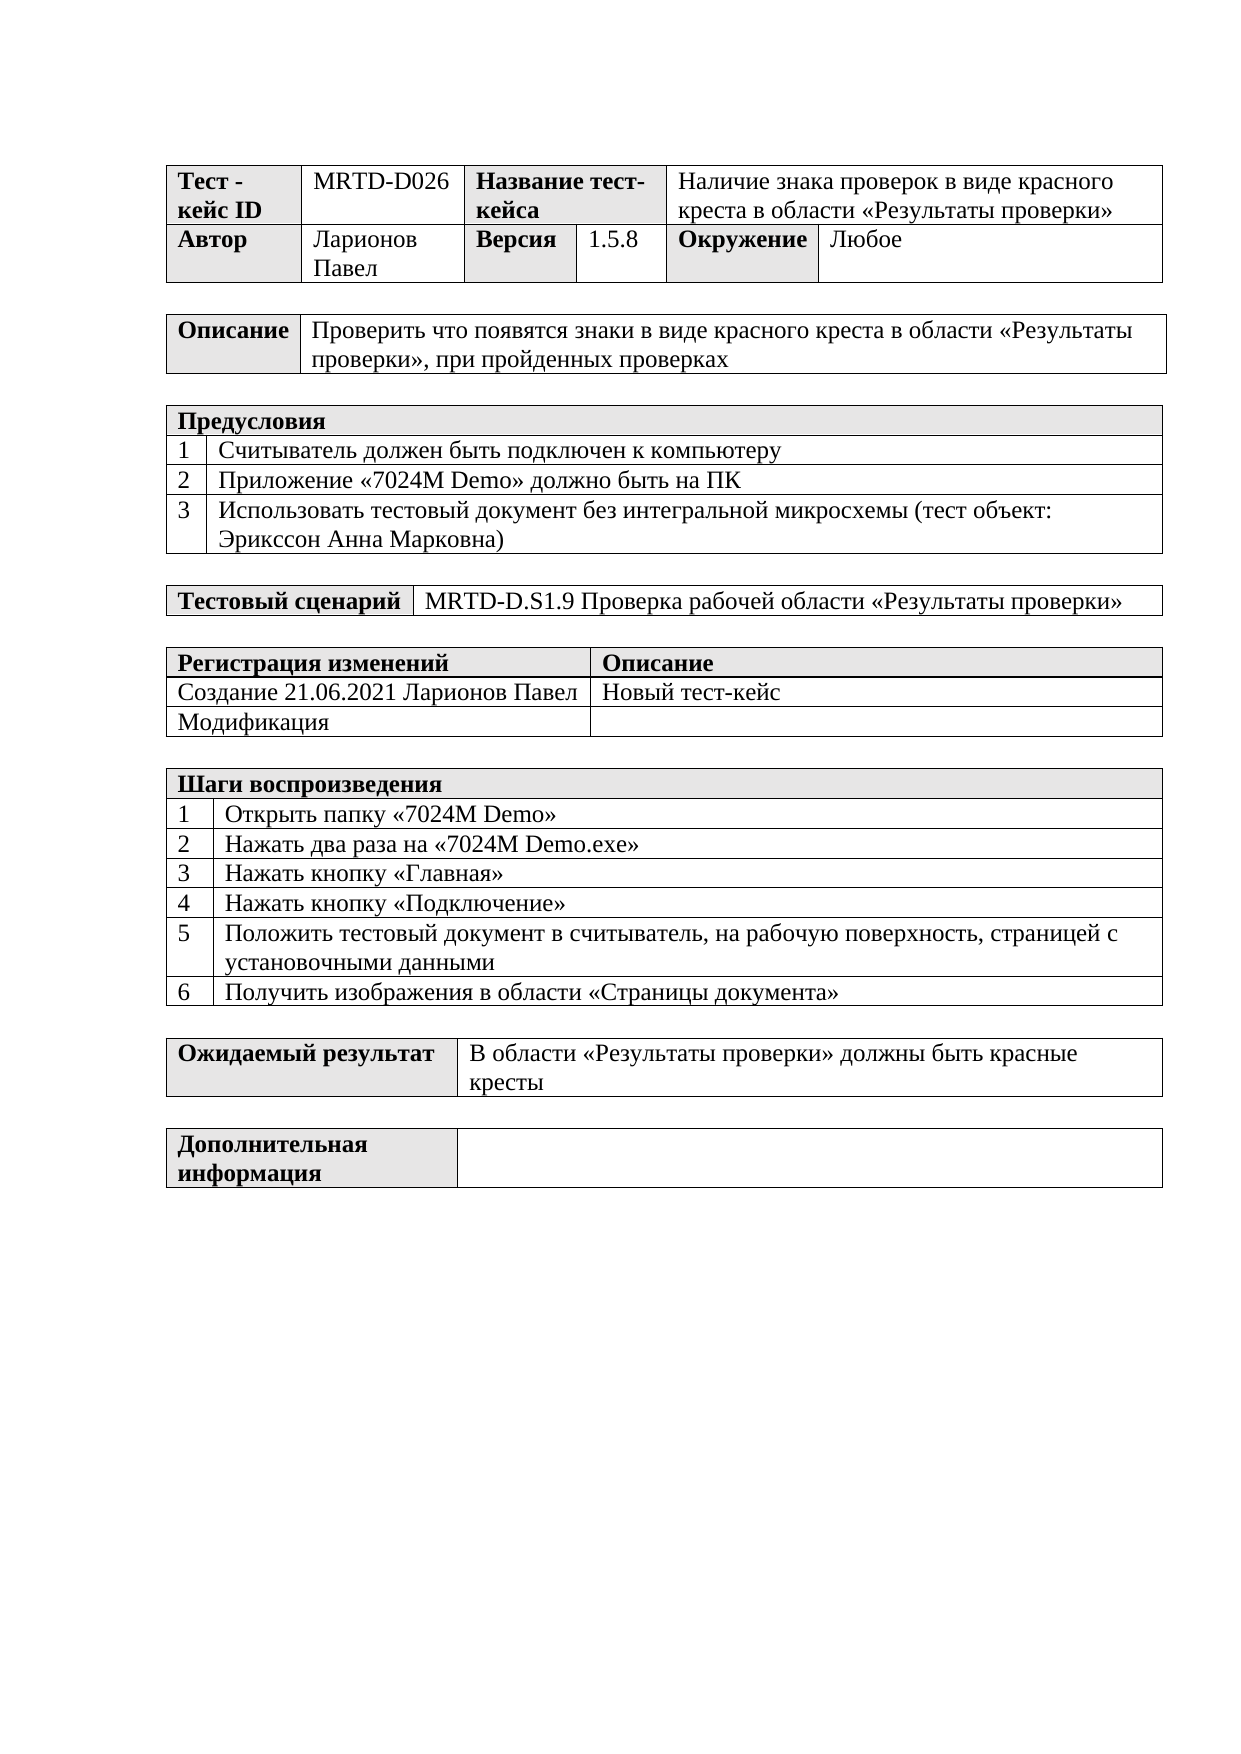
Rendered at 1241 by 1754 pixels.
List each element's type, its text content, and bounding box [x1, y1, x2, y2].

table_cell Открыть папку «7024M Demo» [214, 799, 1162, 828]
table_cell Версия [465, 225, 576, 282]
table_cell Считыватель должен быть подключен к компьютеру [207, 436, 1162, 464]
table_cell Окружение [667, 225, 818, 282]
table_header Наличие знака проверок в виде красного креста в области «Результаты проверки» [667, 166, 1162, 223]
table_header Дополнительная информация [167, 1129, 457, 1187]
table_cell Приложение «7024M Demo» должно быть на ПК [207, 465, 1162, 494]
table_cell Использовать тестовый документ без интегральной микросхемы (тест объект: Эрикссон Анна Марковна) [207, 495, 1162, 553]
table_header Шаги воспроизведения [167, 769, 1162, 798]
table_header Тестовый сценарий [167, 586, 413, 614]
table_header Проверить что появятся знаки в виде красного креста в области «Результаты проверки», при пройденных проверках [301, 315, 1166, 373]
table_cell Создание 21.06.2021 Ларионов Павел [167, 678, 590, 706]
table_cell Нажать кнопку «Подключение» [214, 888, 1162, 917]
table_header [458, 1129, 1162, 1187]
table_cell Ларионов Павел [302, 225, 464, 282]
table_cell Модификация [167, 707, 590, 736]
table_cell 4 [167, 888, 213, 917]
table_cell 3 [167, 495, 206, 553]
table_cell 1 [167, 799, 213, 828]
table_cell Нажать два раза на «7024M Demo.exe» [214, 829, 1162, 857]
table_header MRTD-D026 [302, 166, 464, 223]
table_header Ожидаемый результат [167, 1039, 457, 1096]
table_cell Получить изображения в области «Страницы документа» [214, 977, 1162, 1005]
table_cell Нажать кнопку «Главная» [214, 859, 1162, 887]
table_cell 3 [167, 859, 213, 887]
table_header В области «Результаты проверки» должны быть красные кресты [458, 1039, 1162, 1096]
table_cell Автор [167, 225, 301, 282]
table_cell Положить тестовый документ в считыватель, на рабочую поверхность, страницей с установочными данными [214, 918, 1162, 976]
table_header Регистрация изменений [167, 648, 590, 676]
table_cell 2 [167, 465, 206, 494]
table_cell 5 [167, 918, 213, 976]
table_cell 1.5.8 [577, 225, 666, 282]
table_header MRTD-D.S1.9 Проверка рабочей области «Результаты проверки» [414, 586, 1162, 614]
table_header Тест -кейс ID [167, 166, 301, 223]
table_header Описание [167, 315, 300, 373]
table_cell 2 [167, 829, 213, 857]
table_header Название тест- кейса [465, 166, 666, 223]
table_header Описание [591, 648, 1162, 676]
table_cell [591, 707, 1162, 736]
table_header Предусловия [167, 406, 1162, 434]
table_cell Любое [819, 225, 1162, 282]
table_cell Новый тест-кейс [591, 678, 1162, 706]
table_cell 1 [167, 436, 206, 464]
table_cell 6 [167, 977, 213, 1005]
